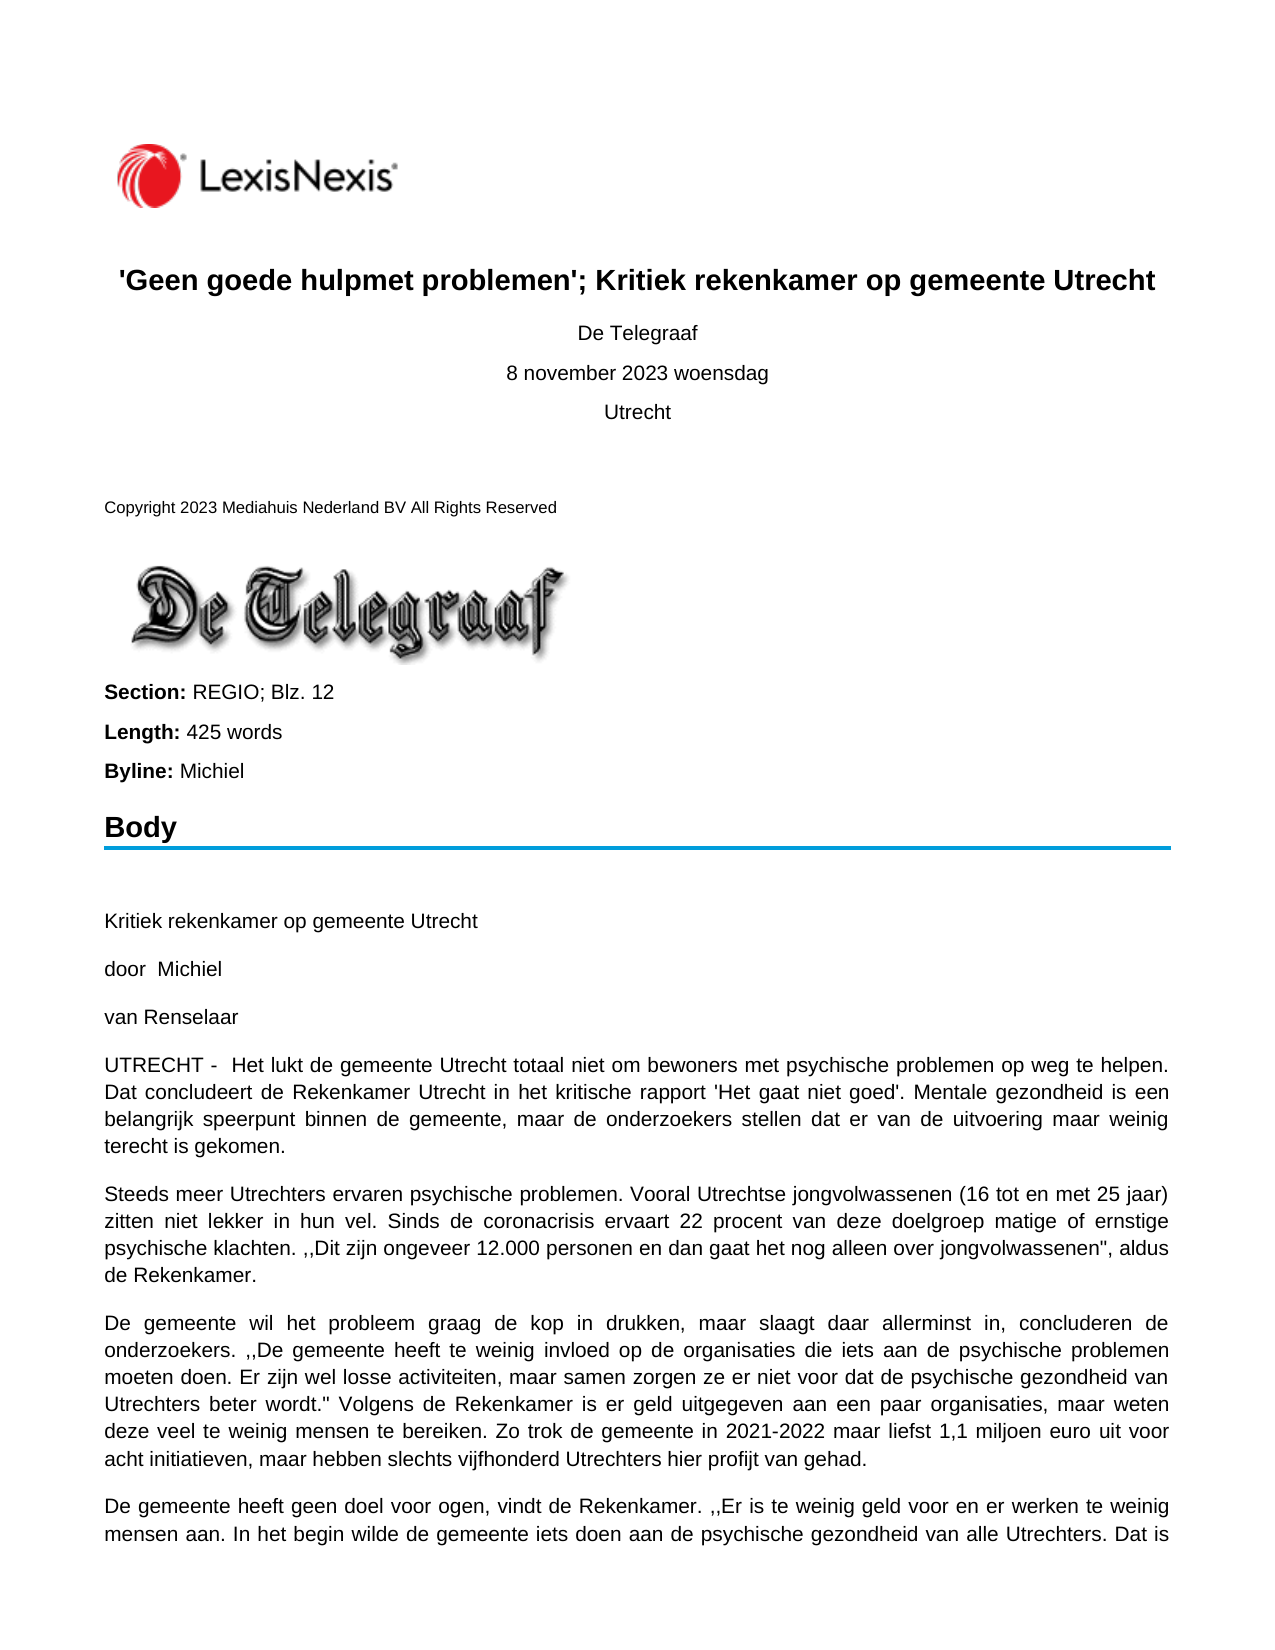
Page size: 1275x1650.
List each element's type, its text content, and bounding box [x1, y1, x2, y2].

text De Telegraaf [104, 318, 1171, 345]
picture [104, 144, 412, 208]
text Kritiek rekenkamer op gemeente Utrecht [104, 906, 1171, 933]
text UTRECHT - Het lukt de gemeente Utrecht totaal niet om bewoners met psychische problemen op weg te helpen. Dat concludeert de Rekenkamer Utrecht in het kritische rapport 'Het gaat niet goed'. Mentale gezondheid is een belangrijk speerpunt binnen de gemeente, maar de onderzoekers stellen dat er van de uitvoering maar weinig terecht is gekomen. [104, 1049, 1171, 1158]
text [104, 1491, 1171, 1545]
text Byline: Michiel [104, 756, 1171, 783]
text Steeds meer Utrechters ervaren psychische problemen. Vooral Utrechtse jongvolwassenen (16 tot en met 25 jaar) zitten niet lekker in hun vel. Sinds de coronacrisis ervaart 22 procent van deze doelgroep matige of ernstige psychische klachten. ,,Dit zijn ongeveer 12.000 personen en dan gaat het nog alleen over jongvolwassenen", aldus de Rekenkamer. [104, 1179, 1171, 1287]
text Body [104, 808, 1171, 843]
text Section: REGIO; Blz. 12 [104, 677, 1171, 704]
text Utrecht [104, 397, 1171, 424]
subtitle 'Geen goede hulpmet problemen'; Kritiek rekenkamer op gemeente Utrecht [104, 261, 1171, 297]
text Length: 425 words [104, 716, 1171, 743]
text door Michiel [104, 954, 1171, 981]
text De gemeente wil het probleem graag de kop in drukken, maar slaagt daar allerminst in, concluderen de onderzoekers. ,,De gemeente heeft te weinig invloed op de organisaties die iets aan de psychische problemen moeten doen. Er zijn wel losse activiteiten, maar samen zorgen ze er niet voor dat de psychische gezondheid van Utrechters beter wordt." Volgens de Rekenkamer is er geld uitgegeven aan een paar organisaties, maar weten deze veel te weinig mensen te bereiken. Zo trok de gemeente in 2021-2022 maar liefst 1,1 miljoen euro uit voor acht initiatieven, maar hebben slechts vijfhonderd Utrechters hier profijt van gehad. [104, 1308, 1171, 1470]
text van Renselaar [104, 1002, 1171, 1029]
text 8 november 2023 woensdag [104, 357, 1171, 384]
text Copyright 2023 Mediahuis Nederland BV All Rights Reserved [104, 465, 1171, 517]
